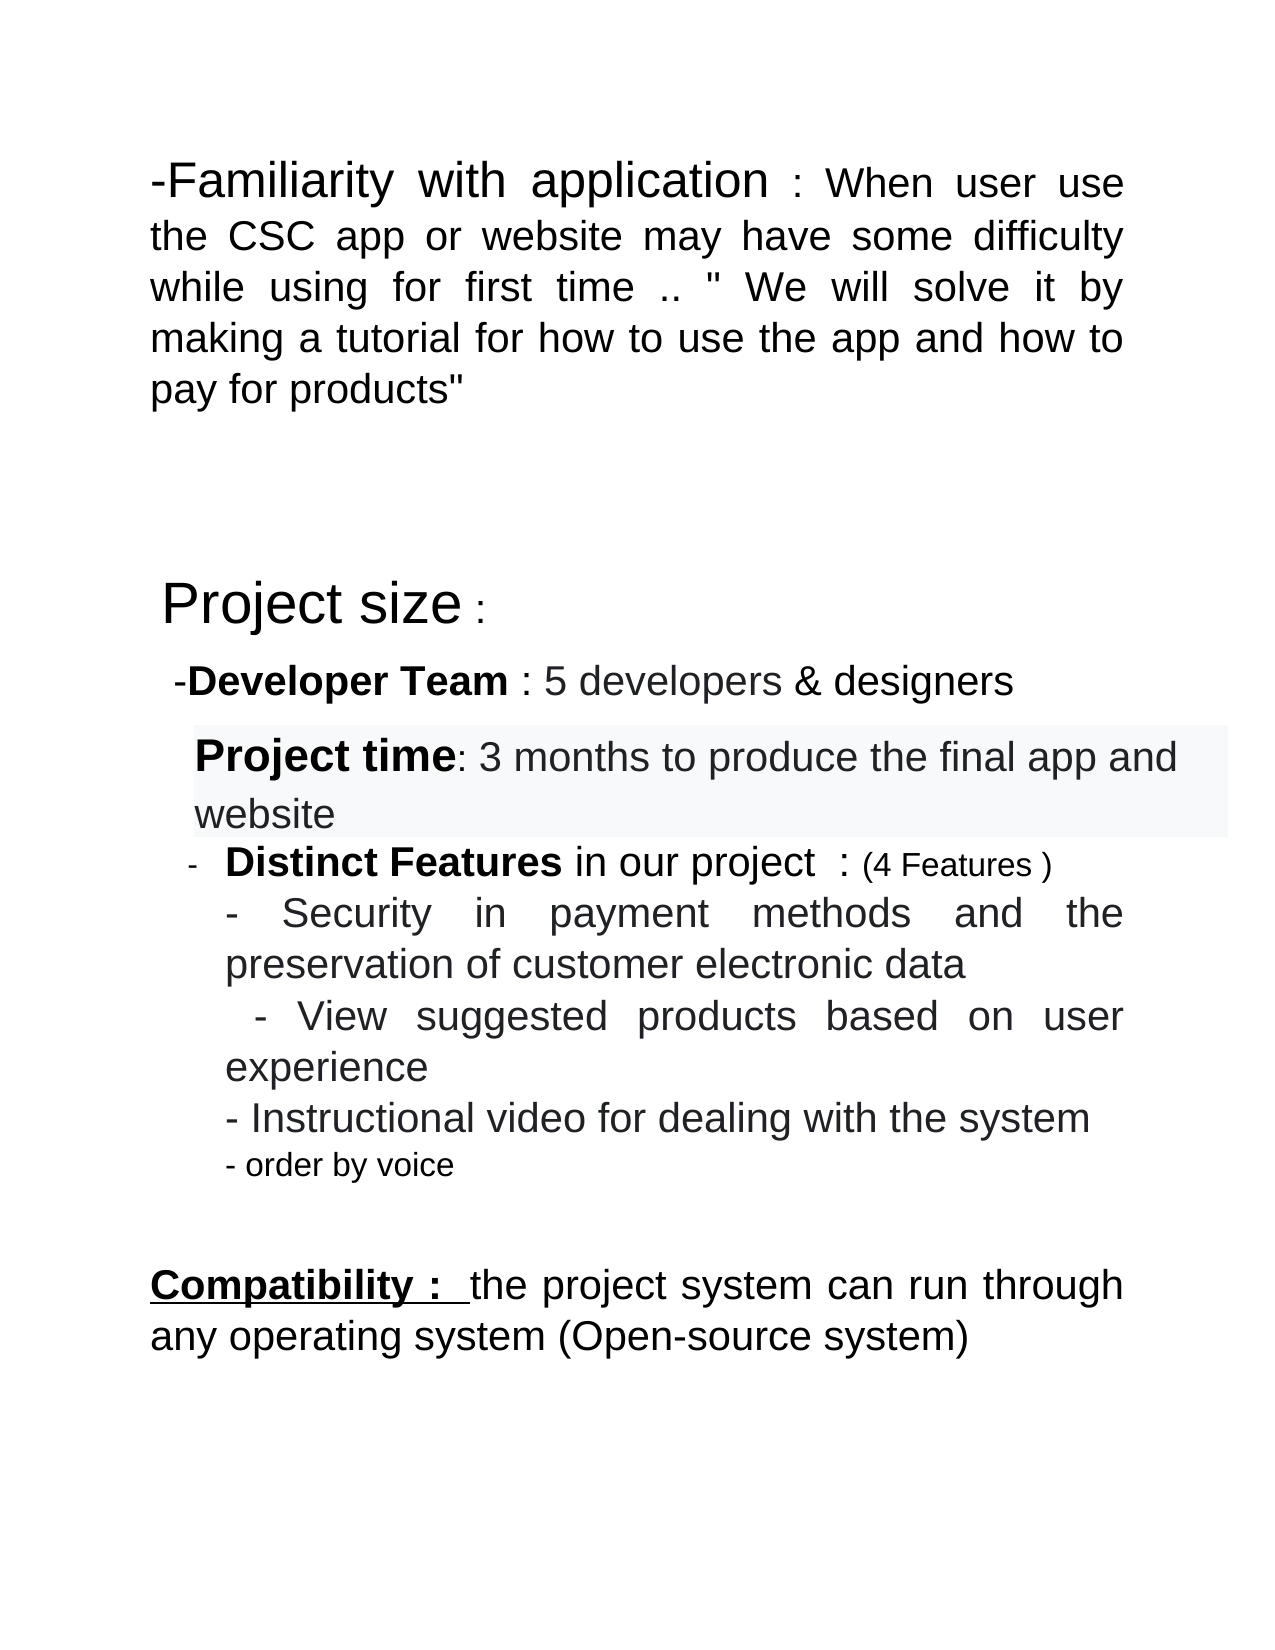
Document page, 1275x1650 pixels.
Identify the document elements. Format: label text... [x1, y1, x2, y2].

list - Instructional video for dealing with the system [225, 1093, 1125, 1141]
list Distinct Features in our project : (4 Features ) [187, 837, 1125, 885]
text -Familiarity with application : When user use the CSC app or website may have some difficulty while using for first time .. " We will solve it by making a tutorial for how to use the app and how to pay for products" [150, 150, 1125, 412]
text Compatibility : the project system can run through any operating system (Open-source system) [150, 1260, 1125, 1359]
list - View suggested products based on user experience [225, 991, 1125, 1090]
list - Security in payment methods and the preservation of customer electronic data [225, 888, 1125, 988]
text Project time: 3 months to produce the final app and website [194, 725, 1228, 837]
text Project size : [150, 568, 1125, 635]
list - order by voice [225, 1145, 1125, 1183]
text -Developer Team : 5 developers & designers [150, 657, 1125, 705]
